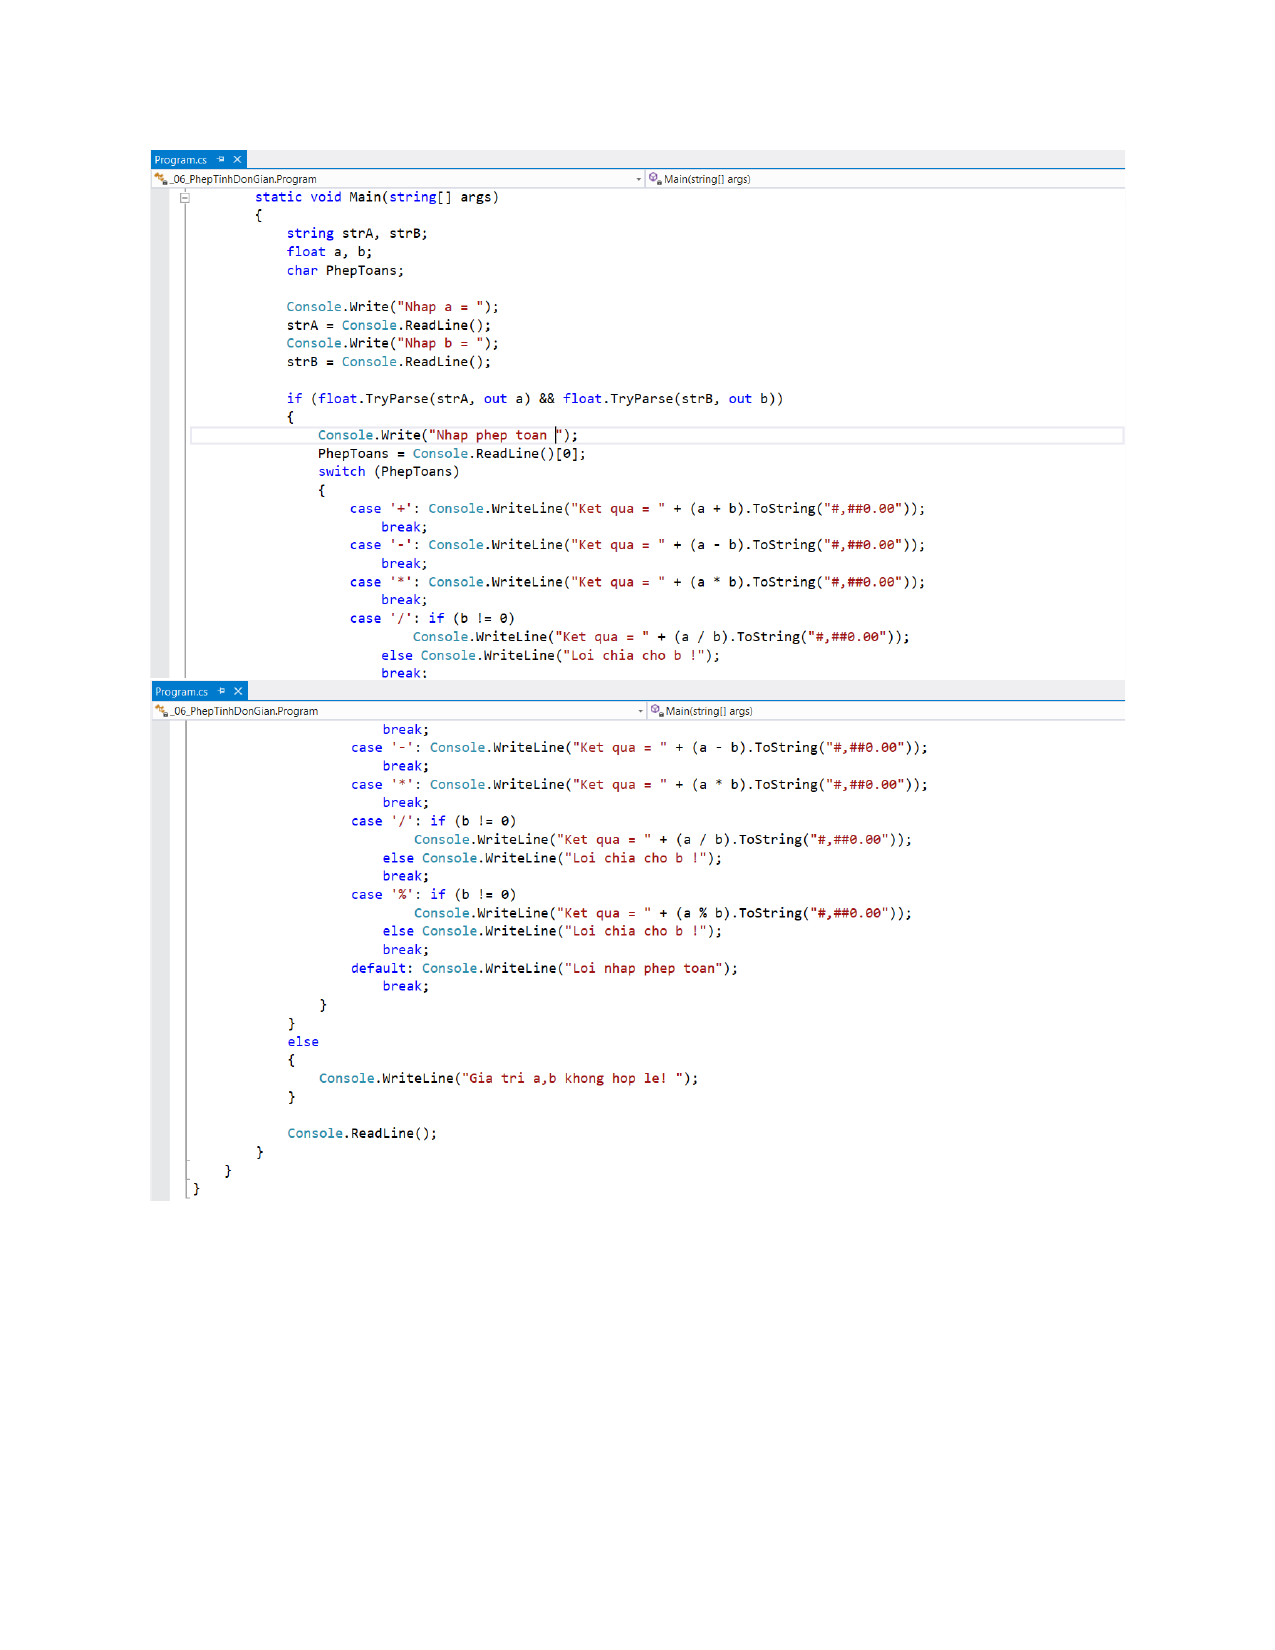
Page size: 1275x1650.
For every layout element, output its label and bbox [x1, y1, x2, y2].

picture [150, 150, 1125, 678]
picture [150, 680, 1125, 1201]
